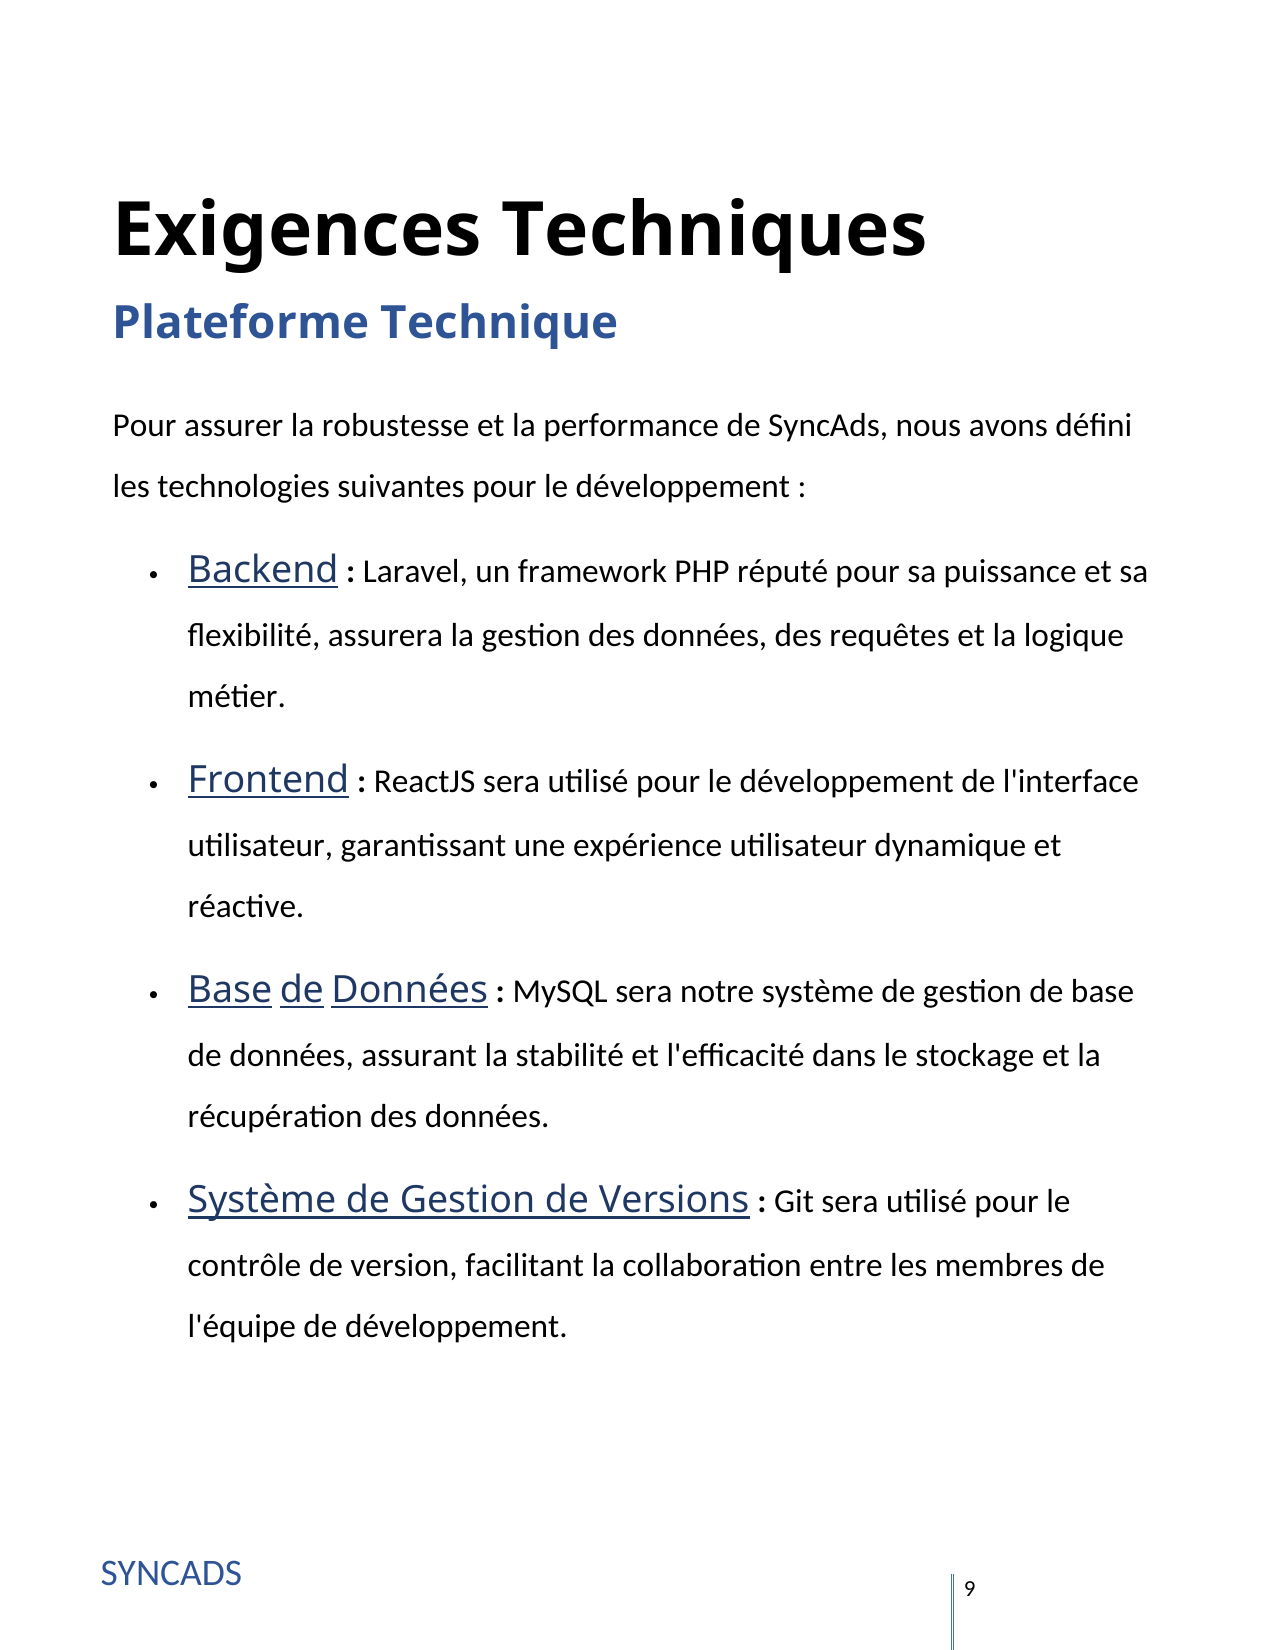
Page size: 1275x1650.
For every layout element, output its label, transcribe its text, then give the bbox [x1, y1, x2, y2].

text Pour assurer la robustesse et la performance de SyncAds, nous avons défini les technologies suivantes pour le développement : [112, 404, 1162, 505]
subtitle Plateforme Technique [112, 289, 1162, 352]
subtitle Exigences Techniques [112, 175, 1162, 277]
list Frontend : ReactJS sera utilisé pour le développement de l'interface utilisateur, garantissant une expérience utilisateur dynamique et réactive. [150, 752, 1162, 926]
list Backend : Laravel, un framework PHP réputé pour sa puissance et sa flexibilité, assurera la gestion des données, des requêtes et la logique métier. [150, 542, 1162, 716]
list Système de Gestion de Versions : Git sera utilisé pour le contrôle de version, facilitant la collaboration entre les membres de l'équipe de développement. [150, 1173, 1162, 1346]
list Base de Données : MySQL sera notre système de gestion de base de données, assurant la stabilité et l'efficacité dans le stockage et la récupération des données. [150, 963, 1162, 1136]
